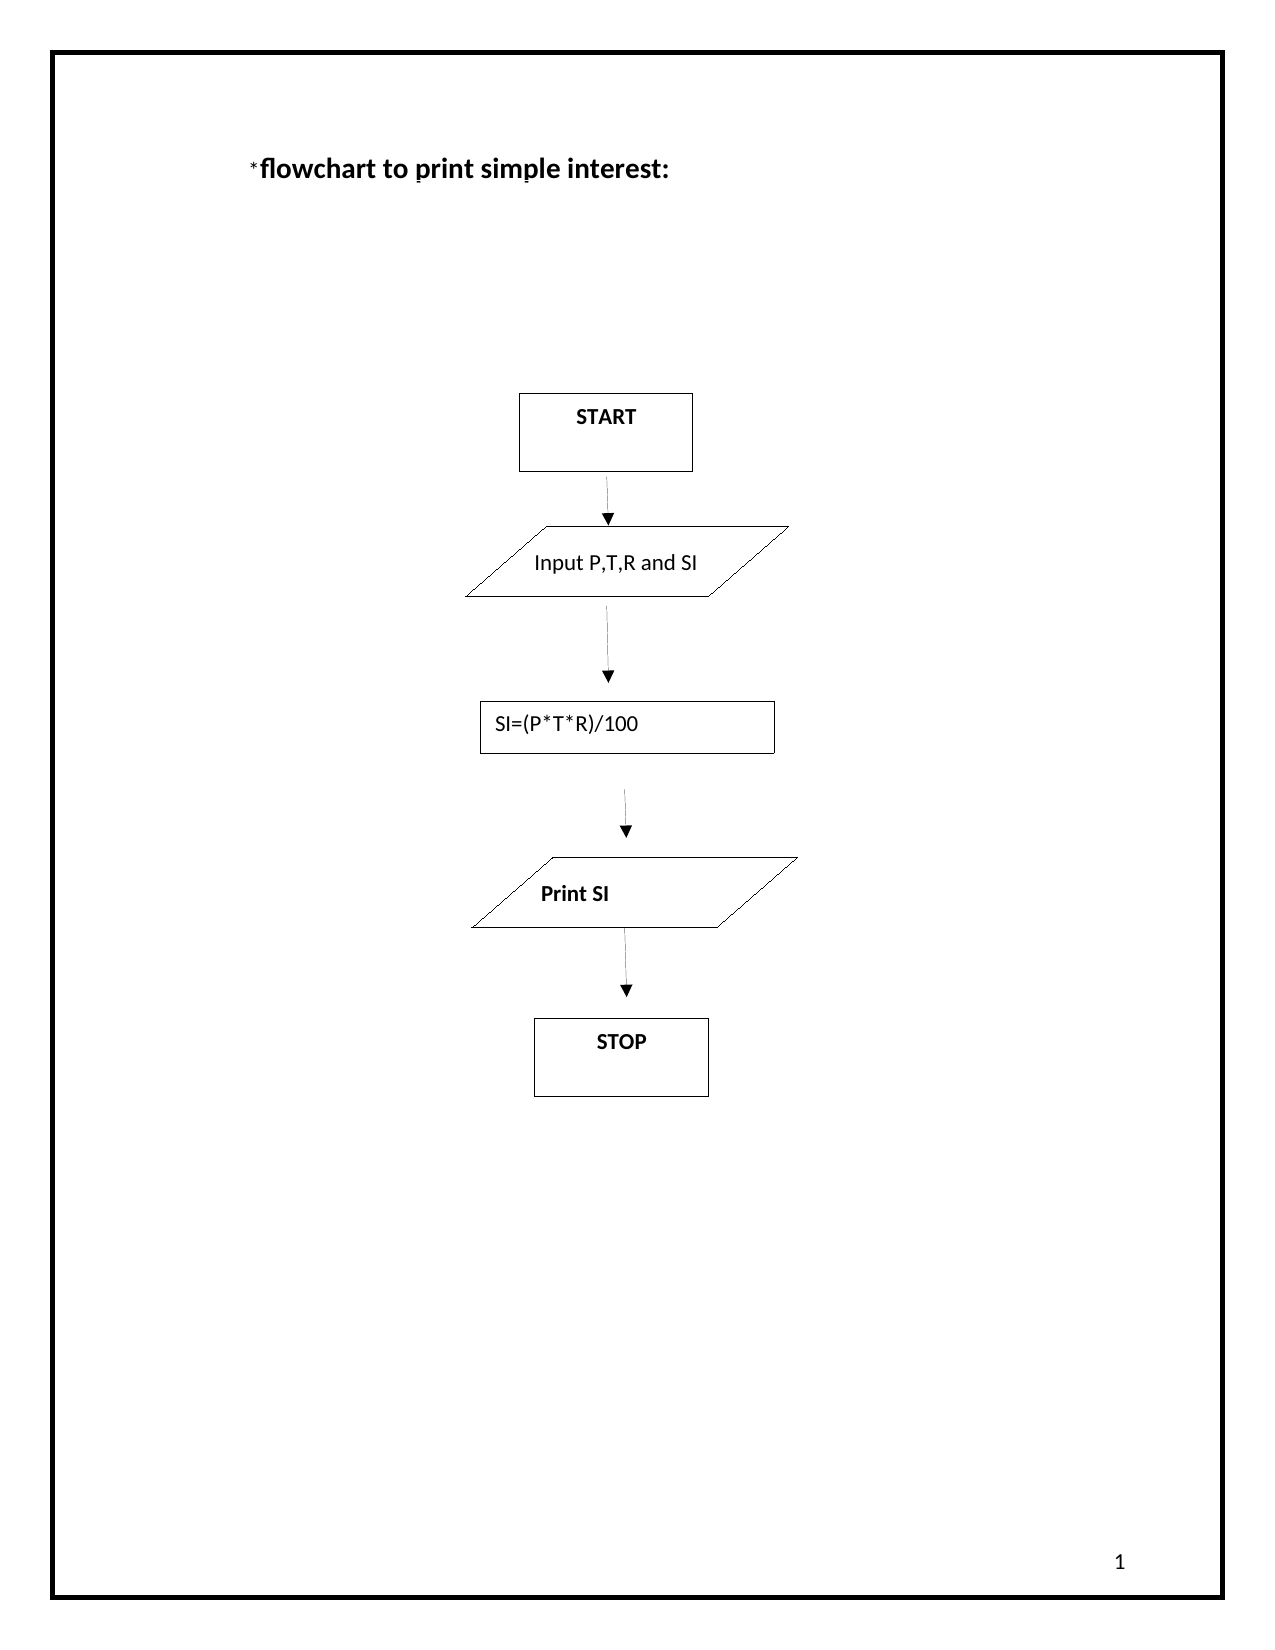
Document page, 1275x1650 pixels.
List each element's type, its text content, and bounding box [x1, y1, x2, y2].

text *flowchart to print simple interest: [150, 150, 1125, 186]
